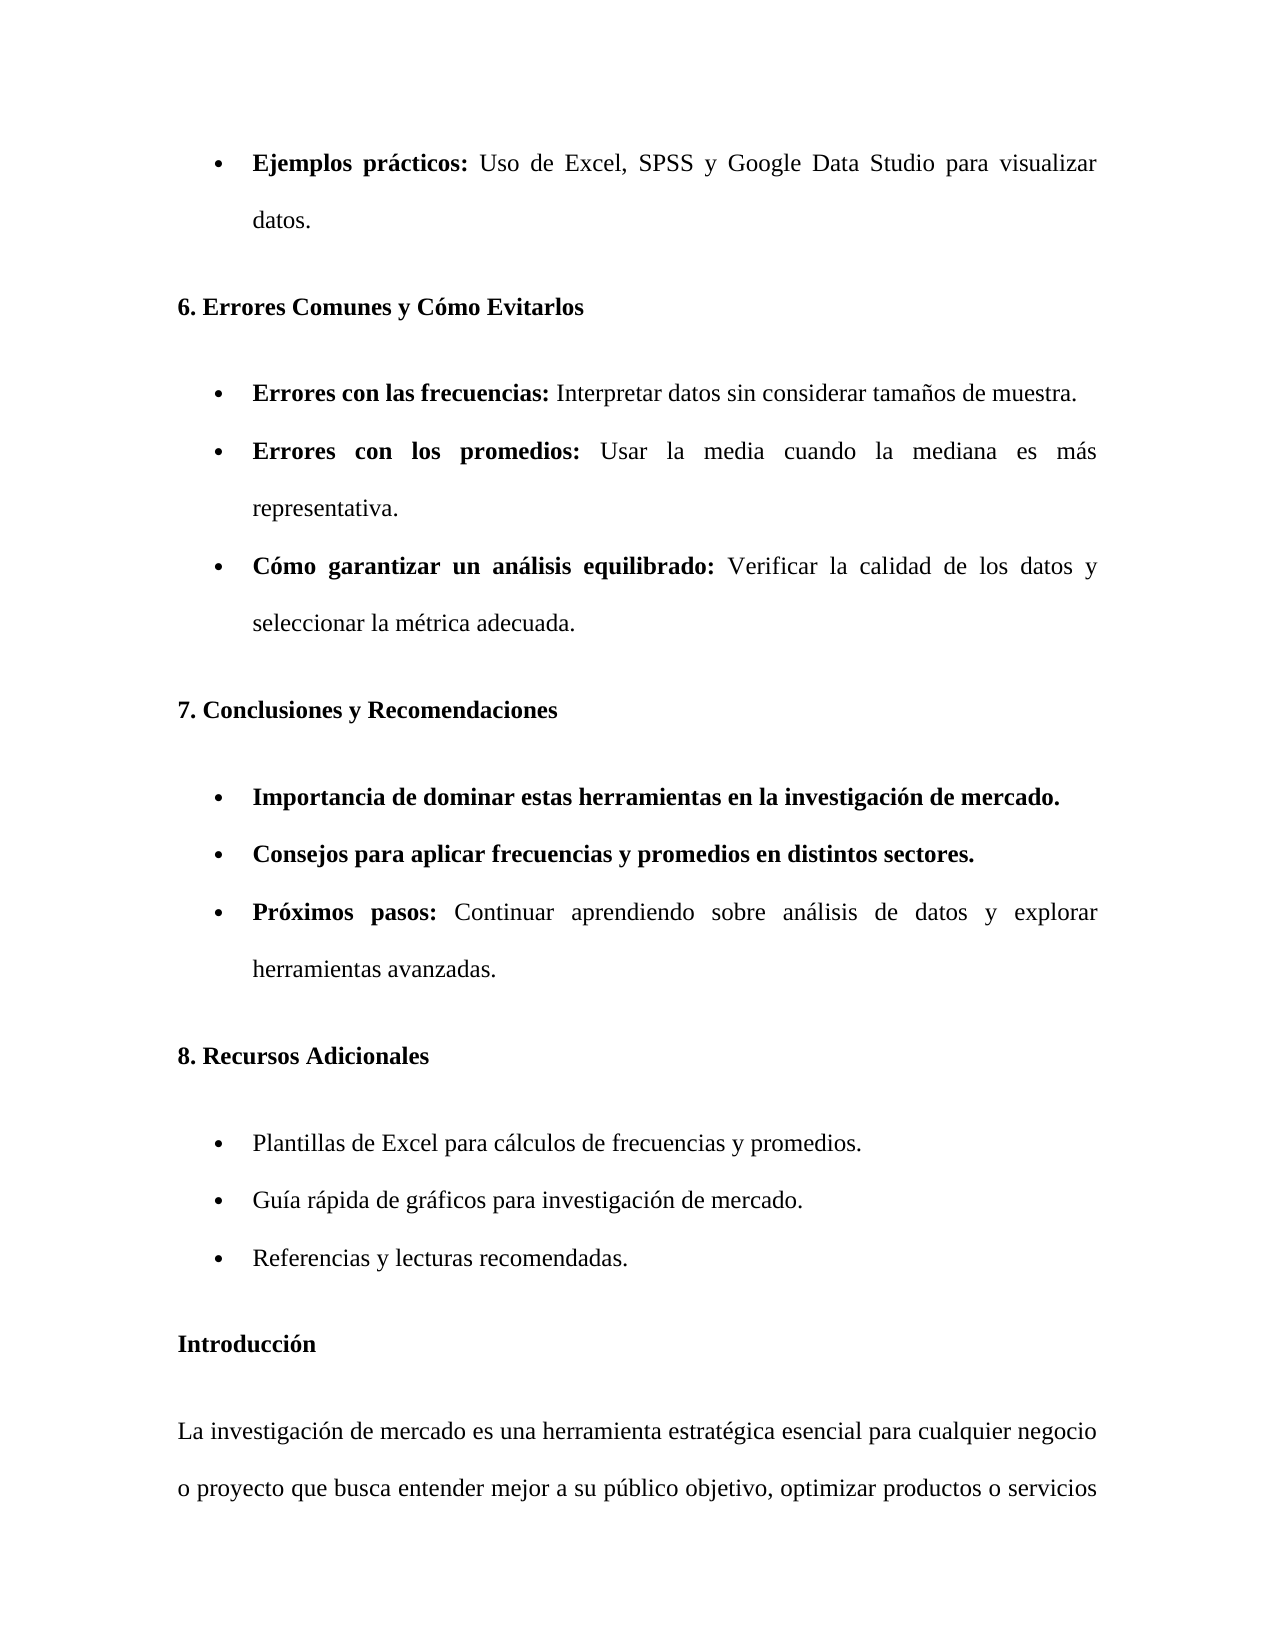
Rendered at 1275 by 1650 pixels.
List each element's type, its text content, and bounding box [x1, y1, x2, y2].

list Próximos pasos: Continuar aprendiendo sobre análisis de datos y explorar herramientas avanzadas. [215, 897, 1098, 983]
list Errores con las frecuencias: Interpretar datos sin considerar tamaños de muestra. [215, 378, 1098, 407]
list Ejemplos prácticos: Uso de Excel, SPSS y Google Data Studio para visualizar datos. [215, 148, 1098, 234]
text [177, 1416, 1098, 1502]
list Cómo garantizar un análisis equilibrado: Verificar la calidad de los datos y seleccionar la métrica adecuada. [215, 551, 1098, 637]
text Introducción [177, 1329, 1098, 1358]
text 8. Recursos Adicionales [177, 1041, 1098, 1070]
list Plantillas de Excel para cálculos de frecuencias y promedios. [215, 1128, 1098, 1156]
list Referencias y lecturas recomendadas. [215, 1243, 1098, 1271]
list Consejos para aplicar frecuencias y promedios en distintos sectores. [215, 839, 1098, 868]
text 7. Conclusiones y Recomendaciones [177, 695, 1098, 724]
text 6. Errores Comunes y Cómo Evitarlos [177, 292, 1098, 321]
list Guía rápida de gráficos para investigación de mercado. [215, 1185, 1098, 1214]
list Importancia de dominar estas herramientas en la investigación de mercado. [215, 782, 1098, 811]
list Errores con los promedios: Usar la media cuando la mediana es más representativa. [215, 436, 1098, 522]
